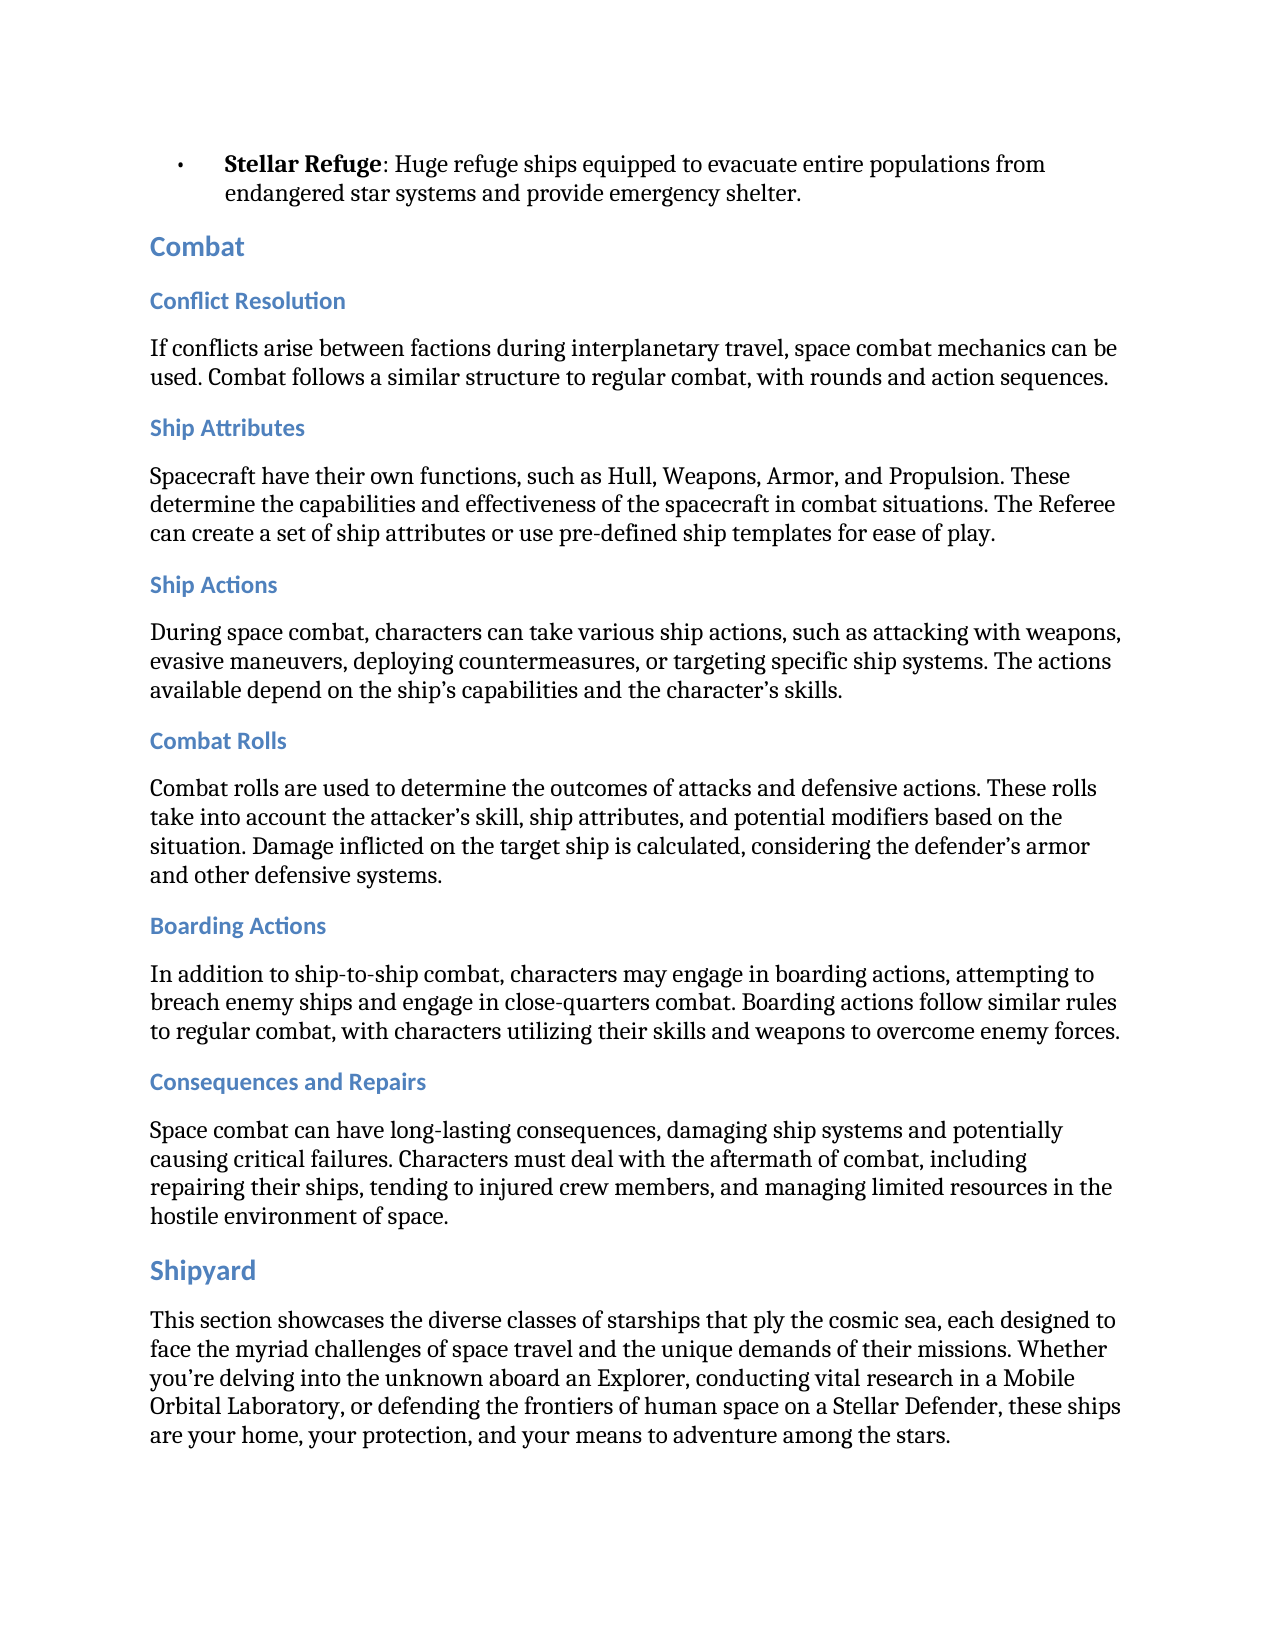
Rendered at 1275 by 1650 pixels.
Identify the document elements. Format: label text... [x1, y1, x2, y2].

text During space combat, characters can take various ship actions, such as attacking with weapons, evasive maneuvers, deploying countermeasures, or targeting specific ship systems. The actions available depend on the ship’s capabilities and the character’s skills. [150, 618, 1125, 704]
subtitle Boarding Actions [150, 910, 1125, 941]
list Stellar Refuge: Huge refuge ships equipped to evacuate entire populations from endangered star systems and provide emergency shelter. [175, 150, 1125, 207]
subtitle Conflict Resolution [150, 285, 1125, 315]
text If conflicts arise between factions during interplanetary travel, space combat mechanics can be used. Combat follows a similar structure to regular combat, with rounds and action sequences. [150, 334, 1125, 392]
text In addition to ship-to-ship combat, characters may engage in boarding actions, attempting to breach enemy ships and engage in close-quarters combat. Boarding actions follow similar rules to regular combat, with characters utilizing their skills and weapons to overcome enemy forces. [150, 959, 1125, 1046]
subtitle Shipyard [150, 1252, 1125, 1287]
subtitle Ship Attributes [150, 412, 1125, 443]
subtitle Combat [150, 228, 1125, 264]
text Spacecraft have their own functions, such as Hull, Weapons, Armor, and Propulsion. These determine the capabilities and effectiveness of the spacecraft in combat situations. The Referee can create a set of ship attributes or use pre-defined ship templates for ease of play. [150, 462, 1125, 548]
subtitle Combat Rolls [150, 725, 1125, 756]
text Combat rolls are used to determine the outcomes of attacks and defensive actions. These rolls take into account the attacker’s skill, ship attributes, and potential modifiers based on the situation. Damage inflicted on the target ship is calculated, considering the defender’s armor and other defensive systems. [150, 774, 1125, 889]
subtitle Ship Actions [150, 569, 1125, 599]
text Space combat can have long-lasting consequences, damaging ship systems and potentially causing critical failures. Characters must deal with the aftermath of combat, including repairing their ships, tending to injured crew members, and managing limited resources in the hostile environment of space. [150, 1116, 1125, 1231]
subtitle Consequences and Repairs [150, 1067, 1125, 1097]
